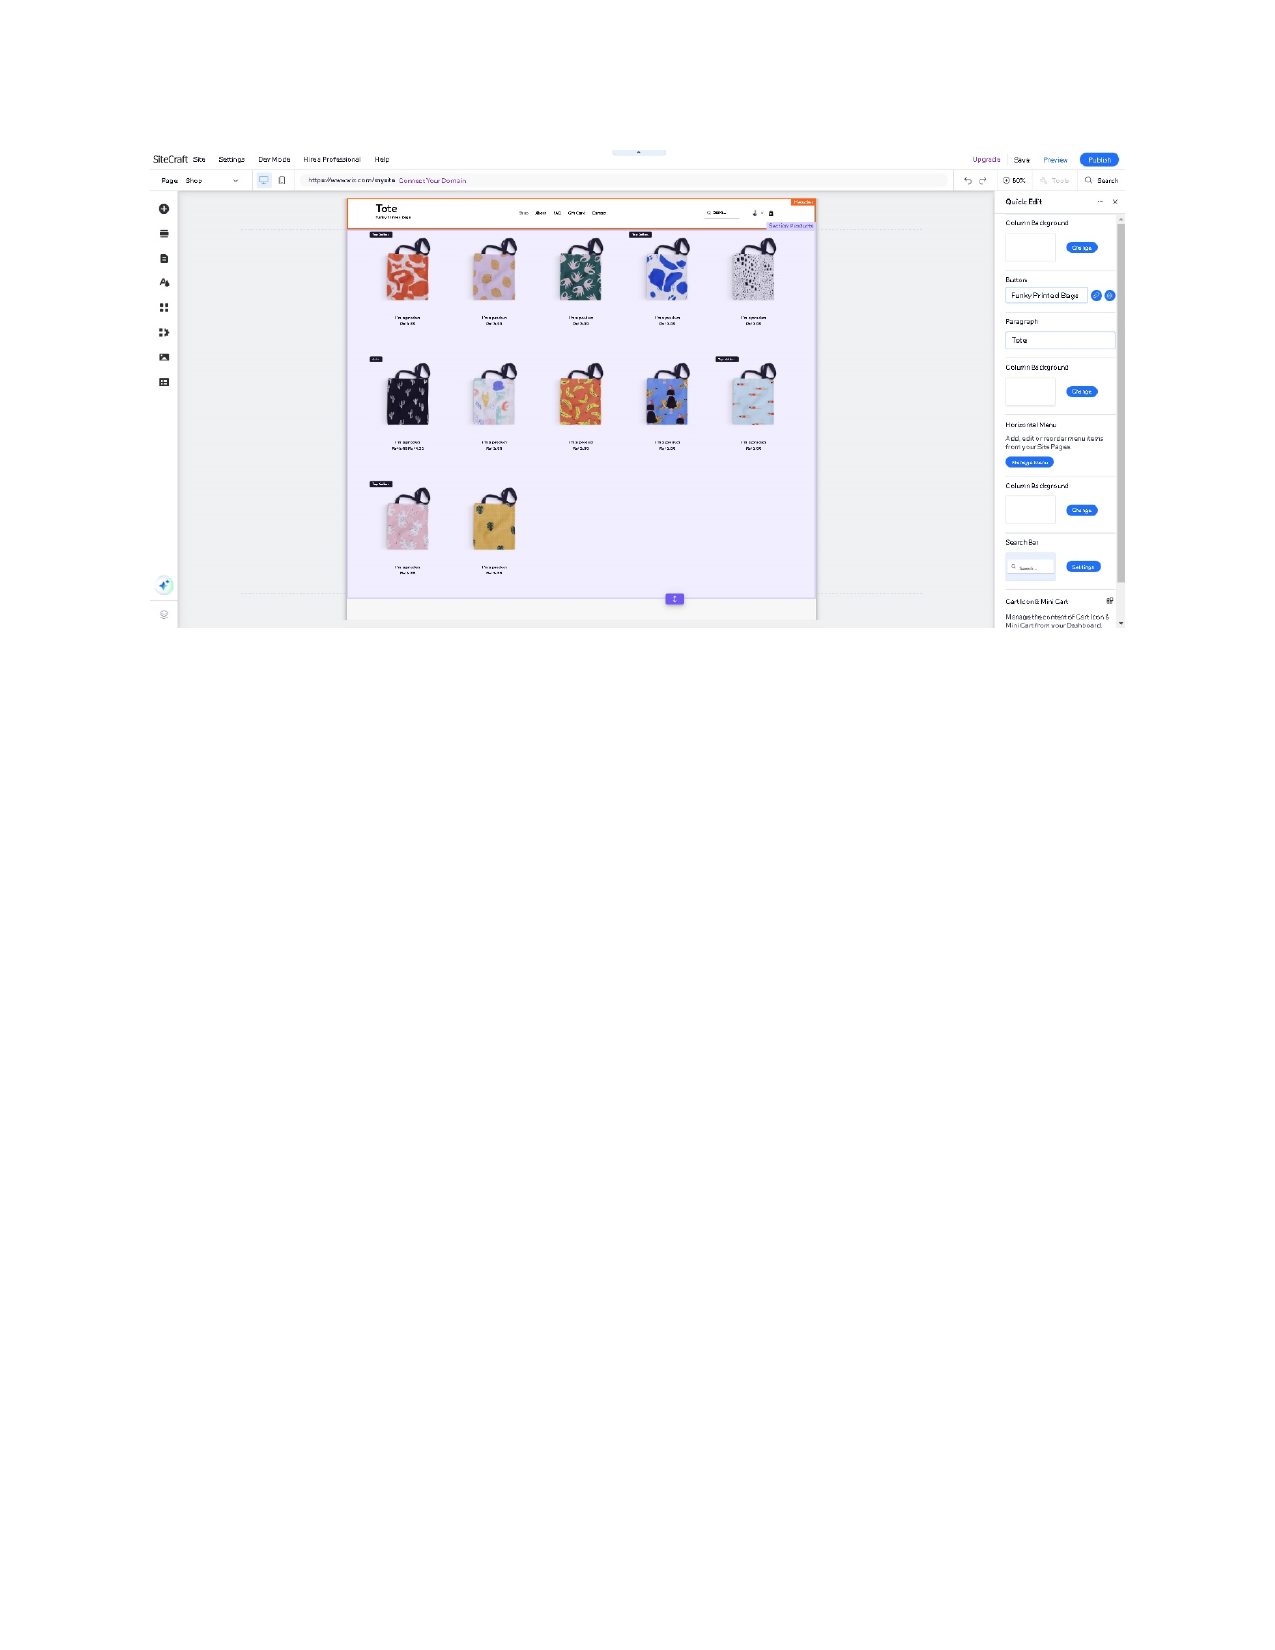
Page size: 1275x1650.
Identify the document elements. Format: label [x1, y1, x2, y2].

picture [150, 150, 1125, 628]
